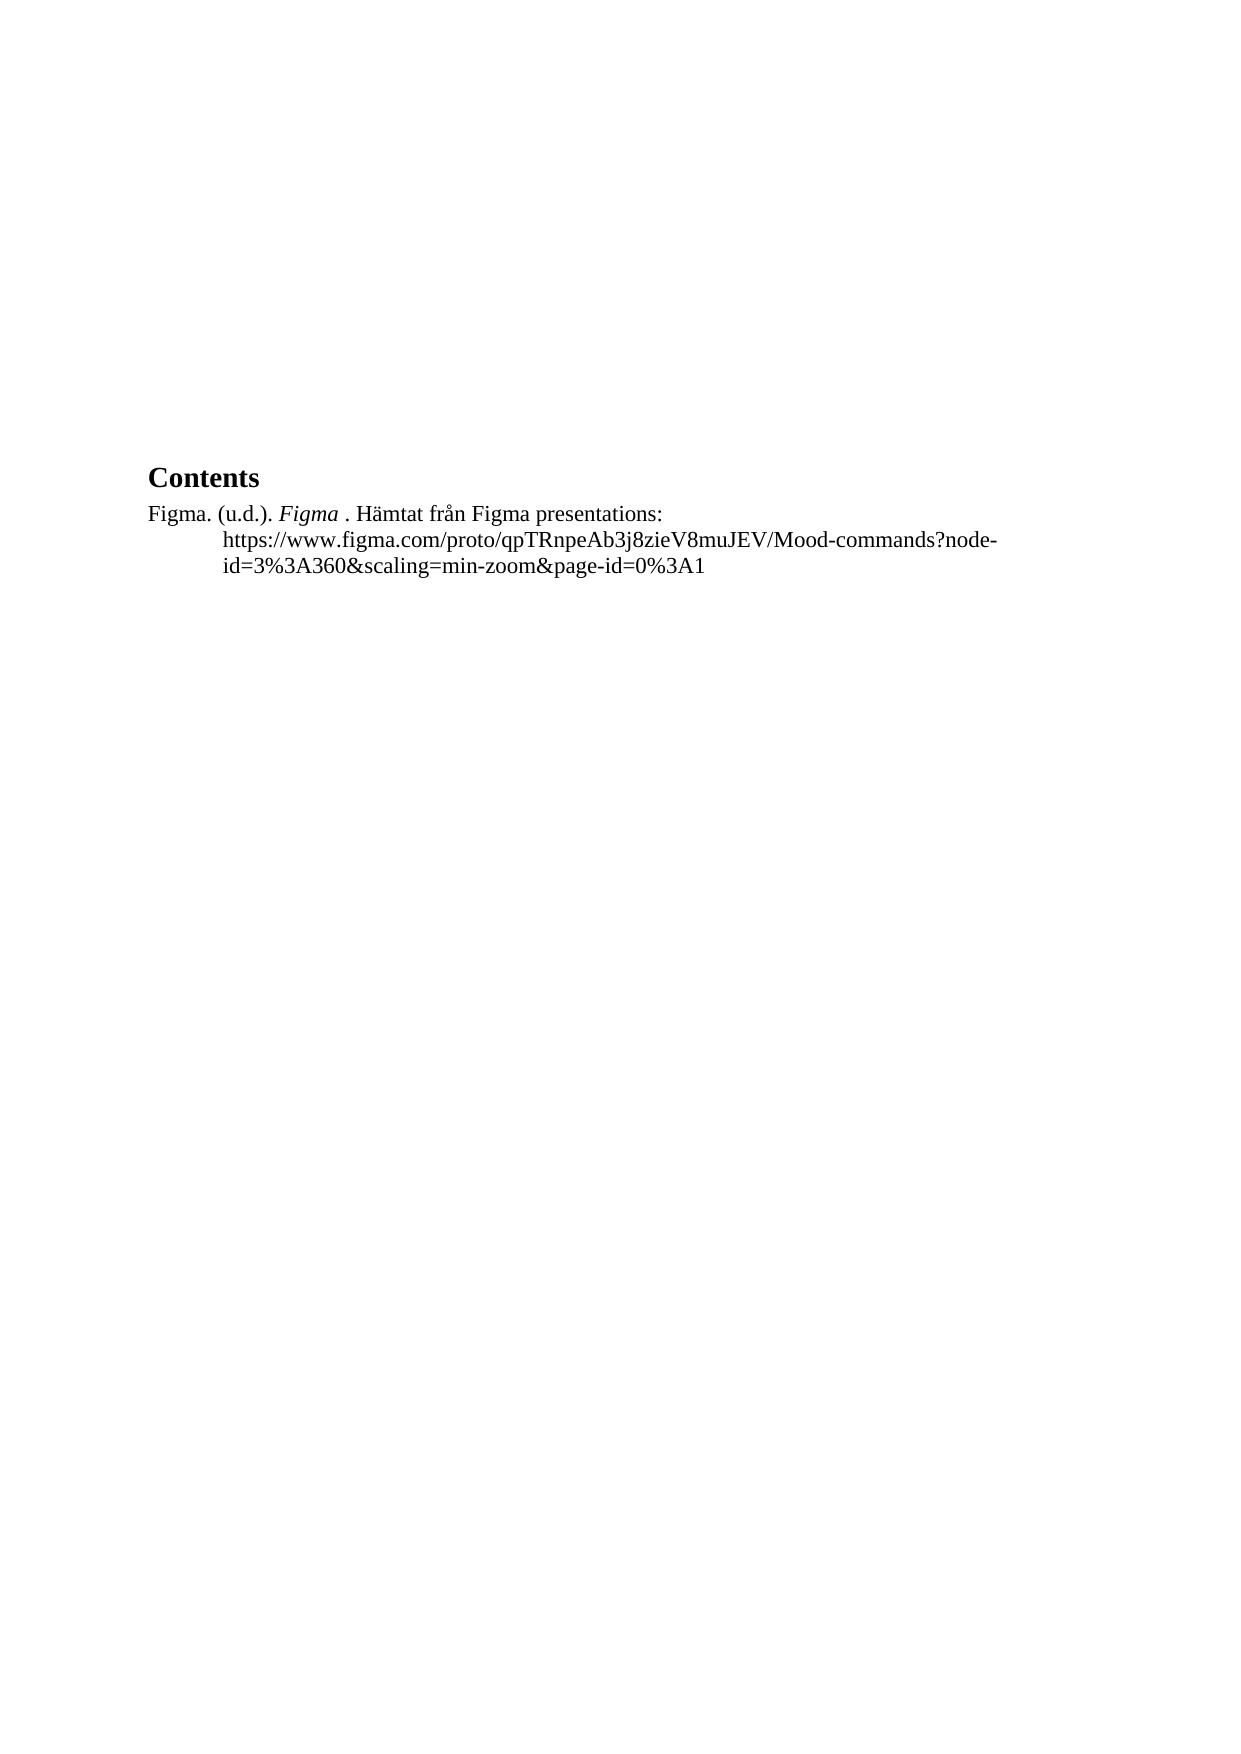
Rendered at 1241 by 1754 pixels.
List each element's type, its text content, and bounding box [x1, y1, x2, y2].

text Figma. (u.d.). Figma . Hämtat från Figma presentations: https://www.figma.com/proto/qpTRnpeAb3j8zieV8muJEV/Mood-commands?node-id=3%3A360&scaling=min-zoom&page-id=0%3A1 [148, 500, 1093, 579]
subtitle Contents [148, 460, 1093, 494]
